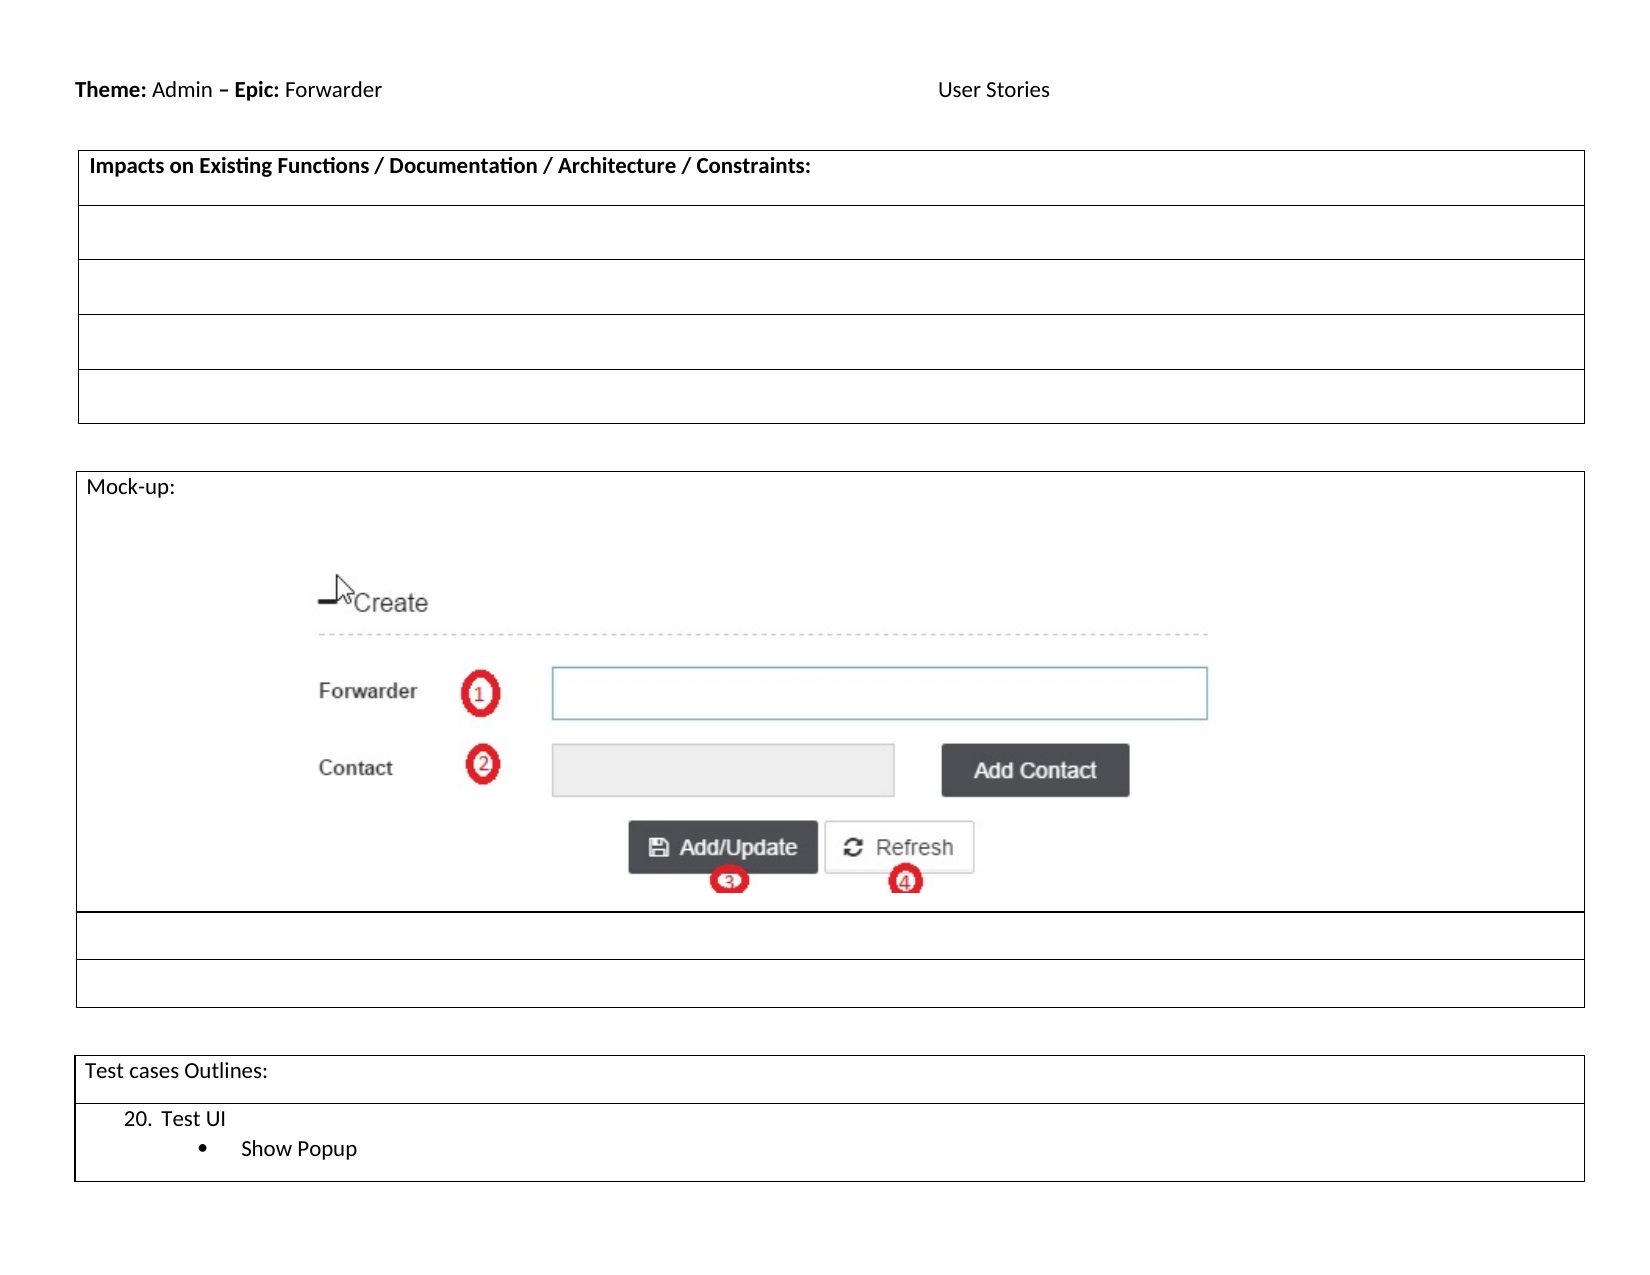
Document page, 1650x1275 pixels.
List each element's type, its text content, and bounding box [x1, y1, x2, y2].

table_cell [79, 370, 1584, 423]
table_header Impacts on Existing Functions / Documentation / Architecture / Constraints: [79, 151, 1584, 204]
table_cell [77, 960, 1584, 1007]
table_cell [76, 1104, 1584, 1181]
table_cell [79, 206, 1584, 259]
table_header Test cases Outlines: [76, 1056, 1584, 1103]
table_cell [79, 315, 1584, 369]
table_cell [77, 913, 1584, 959]
table_header Mock-up: [77, 472, 1584, 911]
picture [308, 566, 1215, 893]
table_cell [79, 260, 1584, 314]
